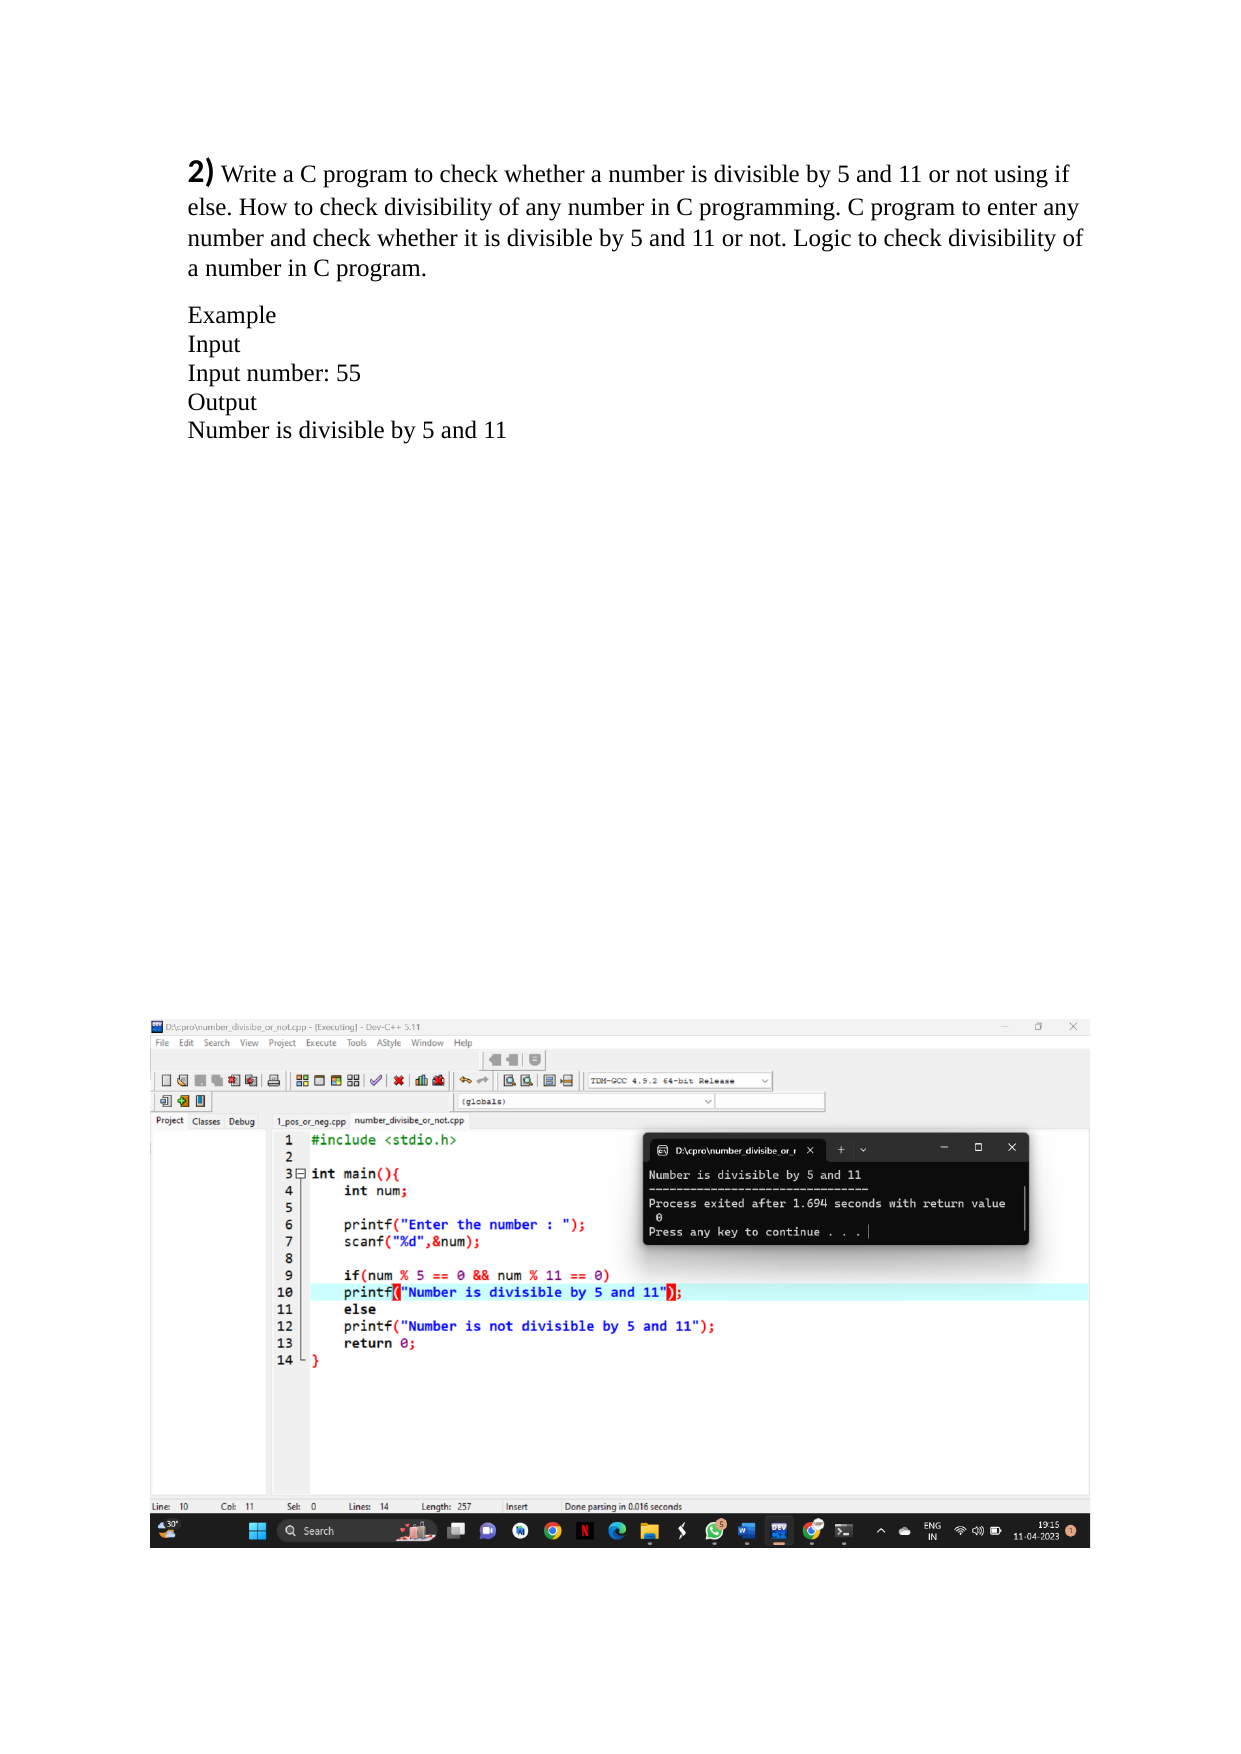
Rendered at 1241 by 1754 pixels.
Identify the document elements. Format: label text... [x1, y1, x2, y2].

picture [150, 1019, 1091, 1548]
text Example Input [187, 300, 1090, 358]
text Number is divisible by 5 and 11 [187, 415, 1090, 444]
text Input number: 55 [187, 358, 1090, 387]
text Output [187, 387, 1090, 415]
list 2) Write a C program to check whether a number is divisible by 5 and 11 or not using if else. How to check divisibility of any number in C programming. C program to enter any number and check whether it is divisible by 5 and 11 or not. Logic to check divisibility of a number in C program. [187, 150, 1090, 282]
